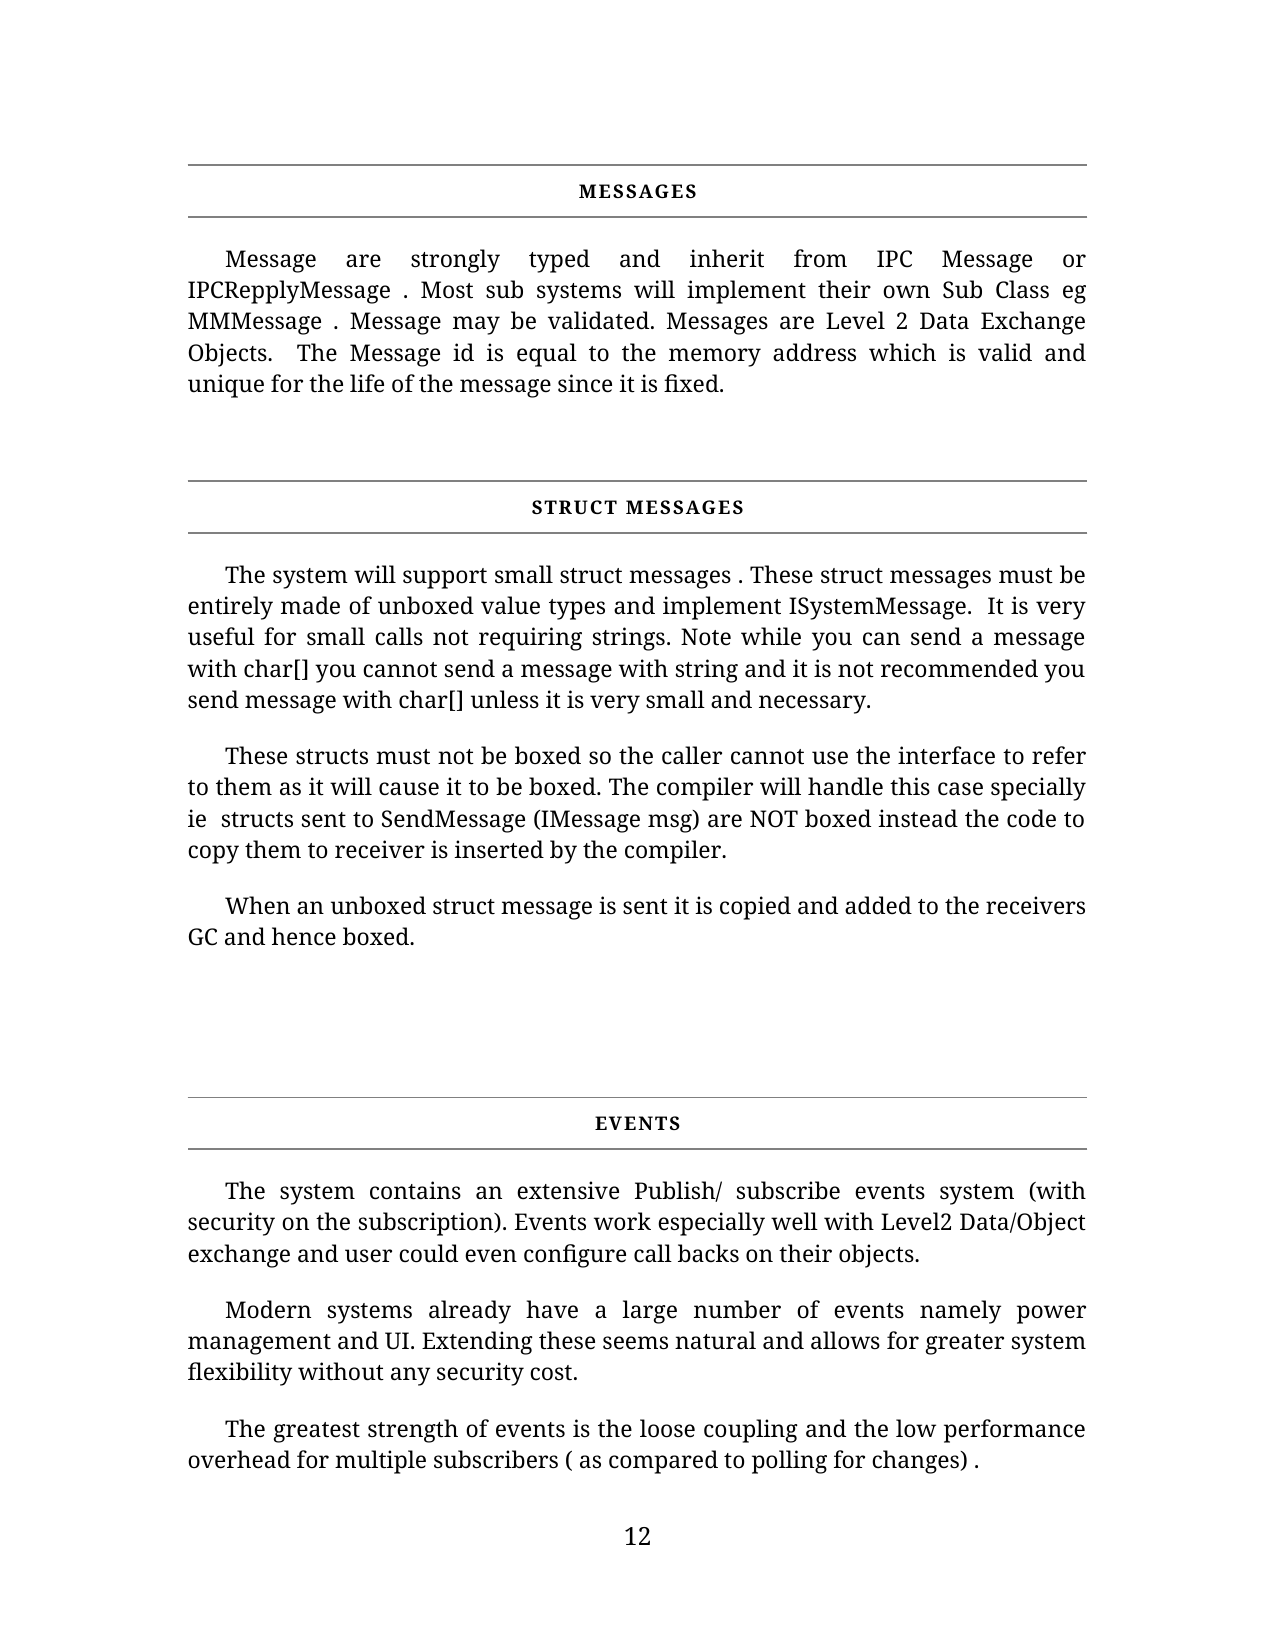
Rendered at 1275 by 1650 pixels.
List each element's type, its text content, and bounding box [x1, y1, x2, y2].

subtitle STRUCT MESSAGEs [187, 481, 1087, 534]
text The greatest strength of events is the loose coupling and the low performance overhead for multiple subscribers ( as compared to polling for changes) . [187, 1412, 1087, 1475]
subtitle MESSAGEs [187, 165, 1087, 218]
text Message are strongly typed and inherit from IPC Message or IPCRepplyMessage . Most sub systems will implement their own Sub Class eg MMMessage . Message may be validated. Messages are Level 2 Data Exchange Objects. The Message id is equal to the memory address which is valid and unique for the life of the message since it is fixed. [187, 243, 1087, 399]
subtitle EVENTS [187, 1098, 1087, 1150]
text When an unboxed struct message is sent it is copied and added to the receivers GC and hence boxed. [187, 890, 1087, 953]
text The system will support small struct messages . These struct messages must be entirely made of unboxed value types and implement ISystemMessage. It is very useful for small calls not requiring strings. Note while you can send a message with char[] you cannot send a message with string and it is not recommended you send message with char[] unless it is very small and necessary. [187, 559, 1087, 715]
text The system contains an extensive Publish/ subscribe events system (with security on the subscription). Events work especially well with Level2 Data/Object exchange and user could even configure call backs on their objects. [187, 1175, 1087, 1269]
text These structs must not be boxed so the caller cannot use the interface to refer to them as it will cause it to be boxed. The compiler will handle this case specially ie structs sent to SendMessage (IMessage msg) are NOT boxed instead the code to copy them to receiver is inserted by the compiler. [187, 740, 1087, 865]
text Modern systems already have a large number of events namely power management and UI. Extending these seems natural and allows for greater system flexibility without any security cost. [187, 1294, 1087, 1387]
